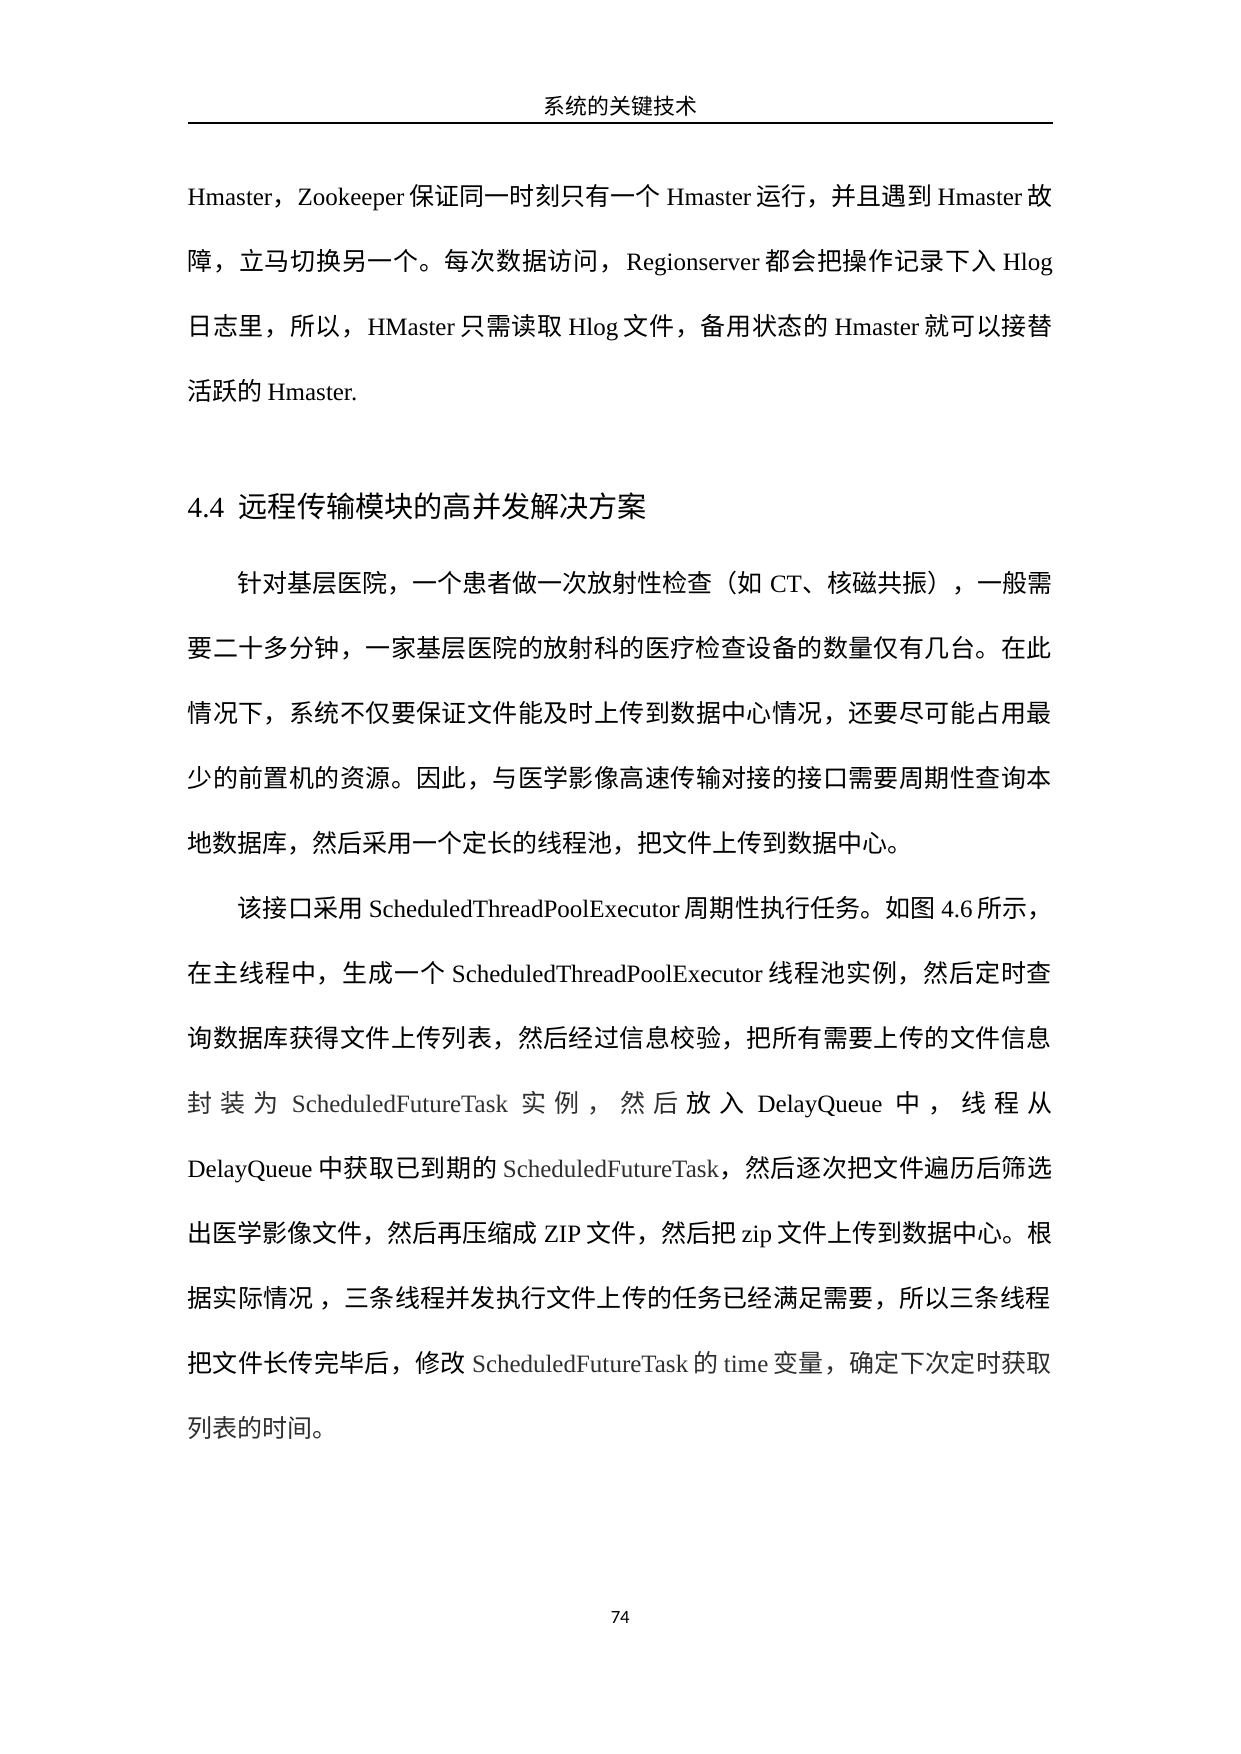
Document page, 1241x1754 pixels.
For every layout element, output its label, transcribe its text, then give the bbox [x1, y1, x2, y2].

subtitle 4.4 远程传输模块的高并发解决方案 [187, 472, 1053, 537]
text 针对基层医院，一个患者做一次放射性检查（如CT、核磁共振），一般需要二十多分钟，一家基层医院的放射科的医疗检查设备的数量仅有几台。在此情况下，系统不仅要保证文件能及时上传到数据中心情况，还要尽可能占用最少的前置机的资源。因此，与医学影像高速传输对接的接口需要周期性查询本地数据库，然后采用一个定长的线程池，把文件上传到数据中心。 [187, 549, 1053, 874]
text 该接口采用ScheduledThreadPoolExecutor周期性执行任务。如图4.6所示，在主线程中，生成一个ScheduledThreadPoolExecutor线程池实例，然后定时查询数据库获得文件上传列表，然后经过信息校验，把所有需要上传的文件信息封装为ScheduledFutureTask实例，然后放入DelayQueue中，线程从DelayQueue中获取已到期的ScheduledFutureTask，然后逐次把文件遍历后筛选出医学影像文件，然后再压缩成ZIP文件，然后把zip文件上传到数据中心。根据实际情况 ，三条线程并发执行文件上传的任务已经满足需要，所以三条线程把文件长传完毕后，修改ScheduledFutureTask的time变量，确定下次定时获取列表的时间。 [187, 874, 1053, 1459]
